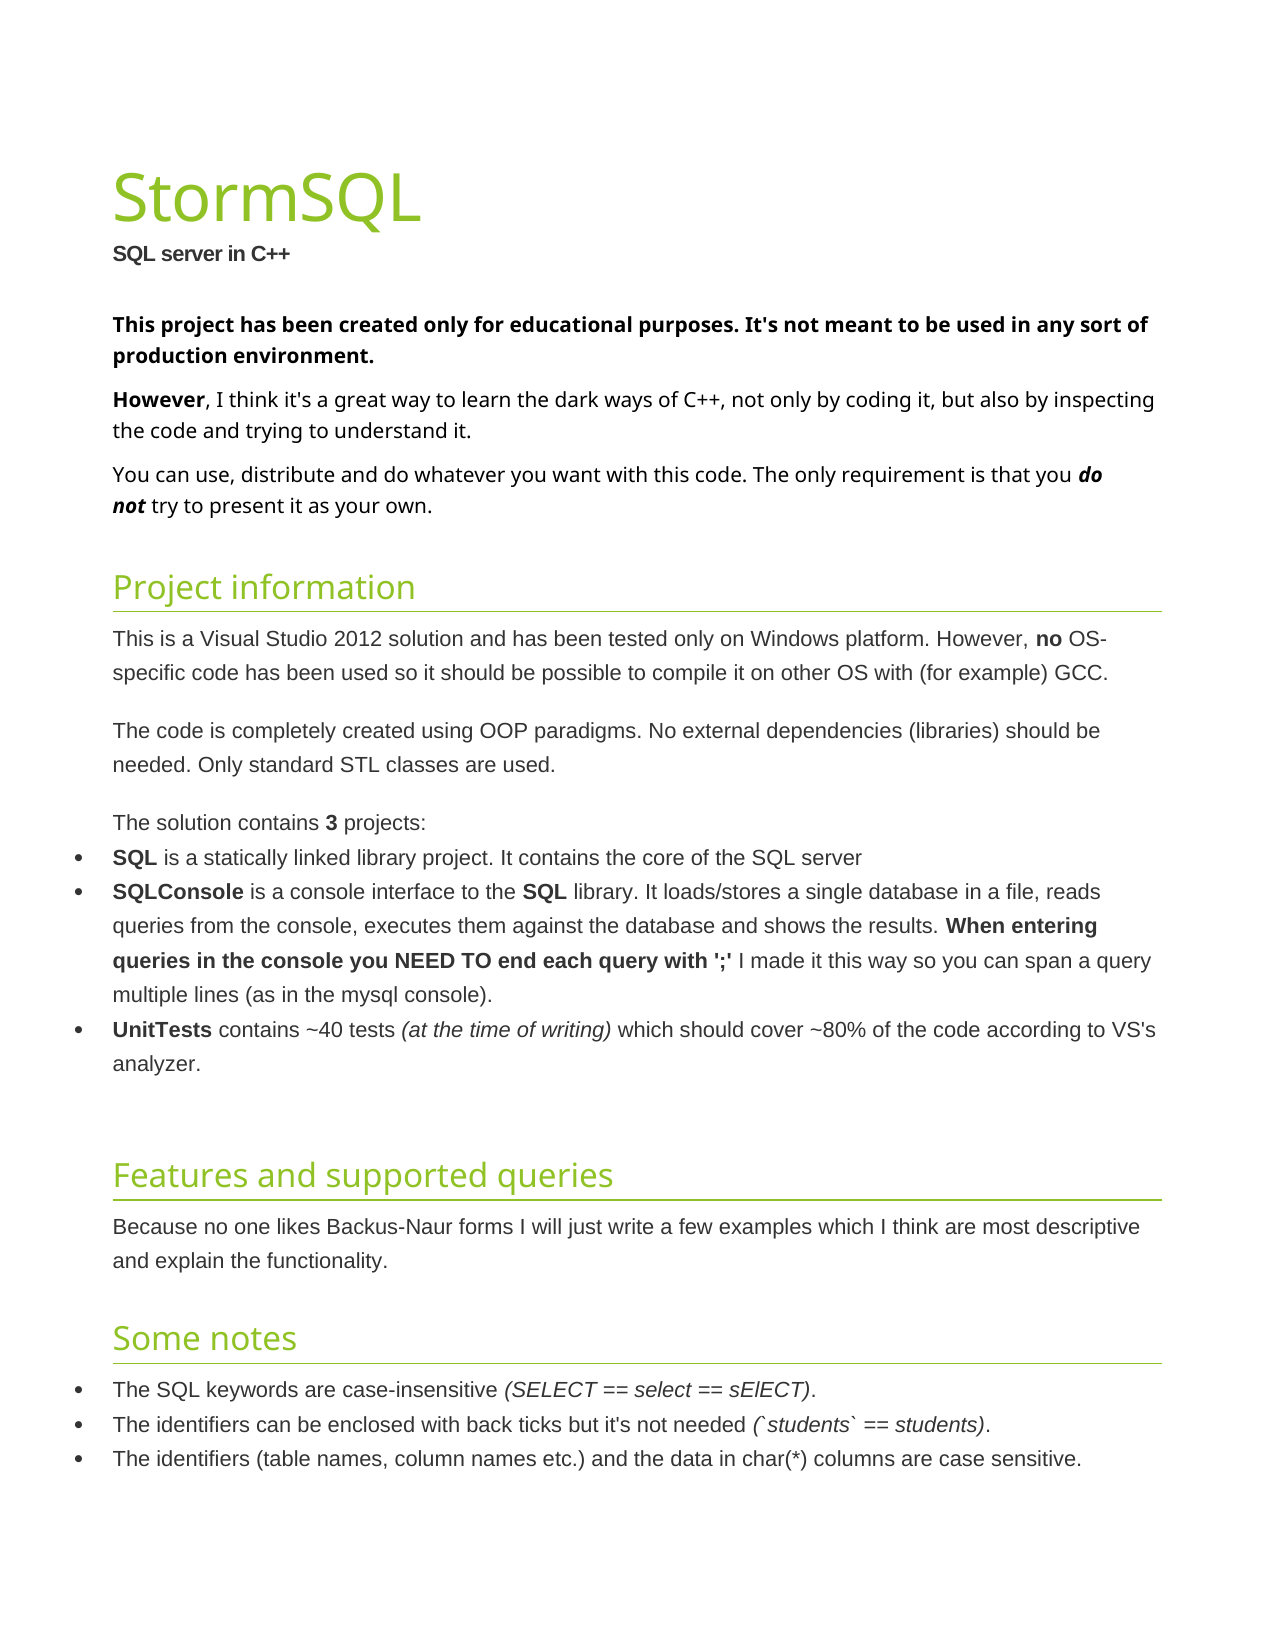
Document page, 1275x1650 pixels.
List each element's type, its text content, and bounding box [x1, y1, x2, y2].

text Because no one likes Backus-Naur forms I will just write a few examples which I think are most descriptive and explain the functionality. [112, 1205, 1162, 1273]
text You can use, distribute and do whatever you want with this code. The only requirement is that you do not try to present it as your own. [112, 460, 1162, 519]
title StormSQL SQL server in C++ [112, 150, 1162, 266]
list SQLConsole is a console interface to the SQL library. It loads/stores a single database in a file, reads queries from the console, executes them against the database and shows the results. When entering queries in the console you NEED TO end each query with ';' I made it this way so you can span a query multiple lines (as in the mysql console). [75, 870, 1162, 1007]
text However, I think it's a great way to learn the dark ways of C++, not only by coding it, but also by inspecting the code and trying to understand it. [112, 385, 1162, 444]
subtitle Project information [112, 564, 1162, 612]
text The solution contains 3 projects: [112, 801, 1162, 835]
text This project has been created only for educational purposes. It's not meant to be used in any sort of production environment. [112, 310, 1162, 369]
subtitle Features and supported queries [112, 1152, 1162, 1201]
list The identifiers (table names, column names etc.) and the data in char(*) columns are case sensitive. [75, 1437, 1162, 1471]
list UnitTests contains ~40 tests (at the time of writing) which should cover ~80% of the code according to VS's analyzer. [75, 1007, 1162, 1076]
list The identifiers can be enclosed with back ticks but it's not needed (`students` == students). [75, 1402, 1162, 1437]
text This is a Visual Studio 2012 solution and has been tested only on Windows platform. However, no OS-specific code has been used so it should be possible to compile it on other OS with (for example) GCC. [112, 617, 1162, 685]
list SQL is a statically linked library project. It contains the core of the SQL server [75, 835, 1162, 870]
text The code is completely created using OOP paradigms. No external dependencies (libraries) should be needed. Only standard STL classes are used. [112, 709, 1162, 778]
list The SQL keywords are case-insensitive (SELECT == select == sElECT). [75, 1368, 1162, 1402]
subtitle Some notes [112, 1315, 1162, 1364]
